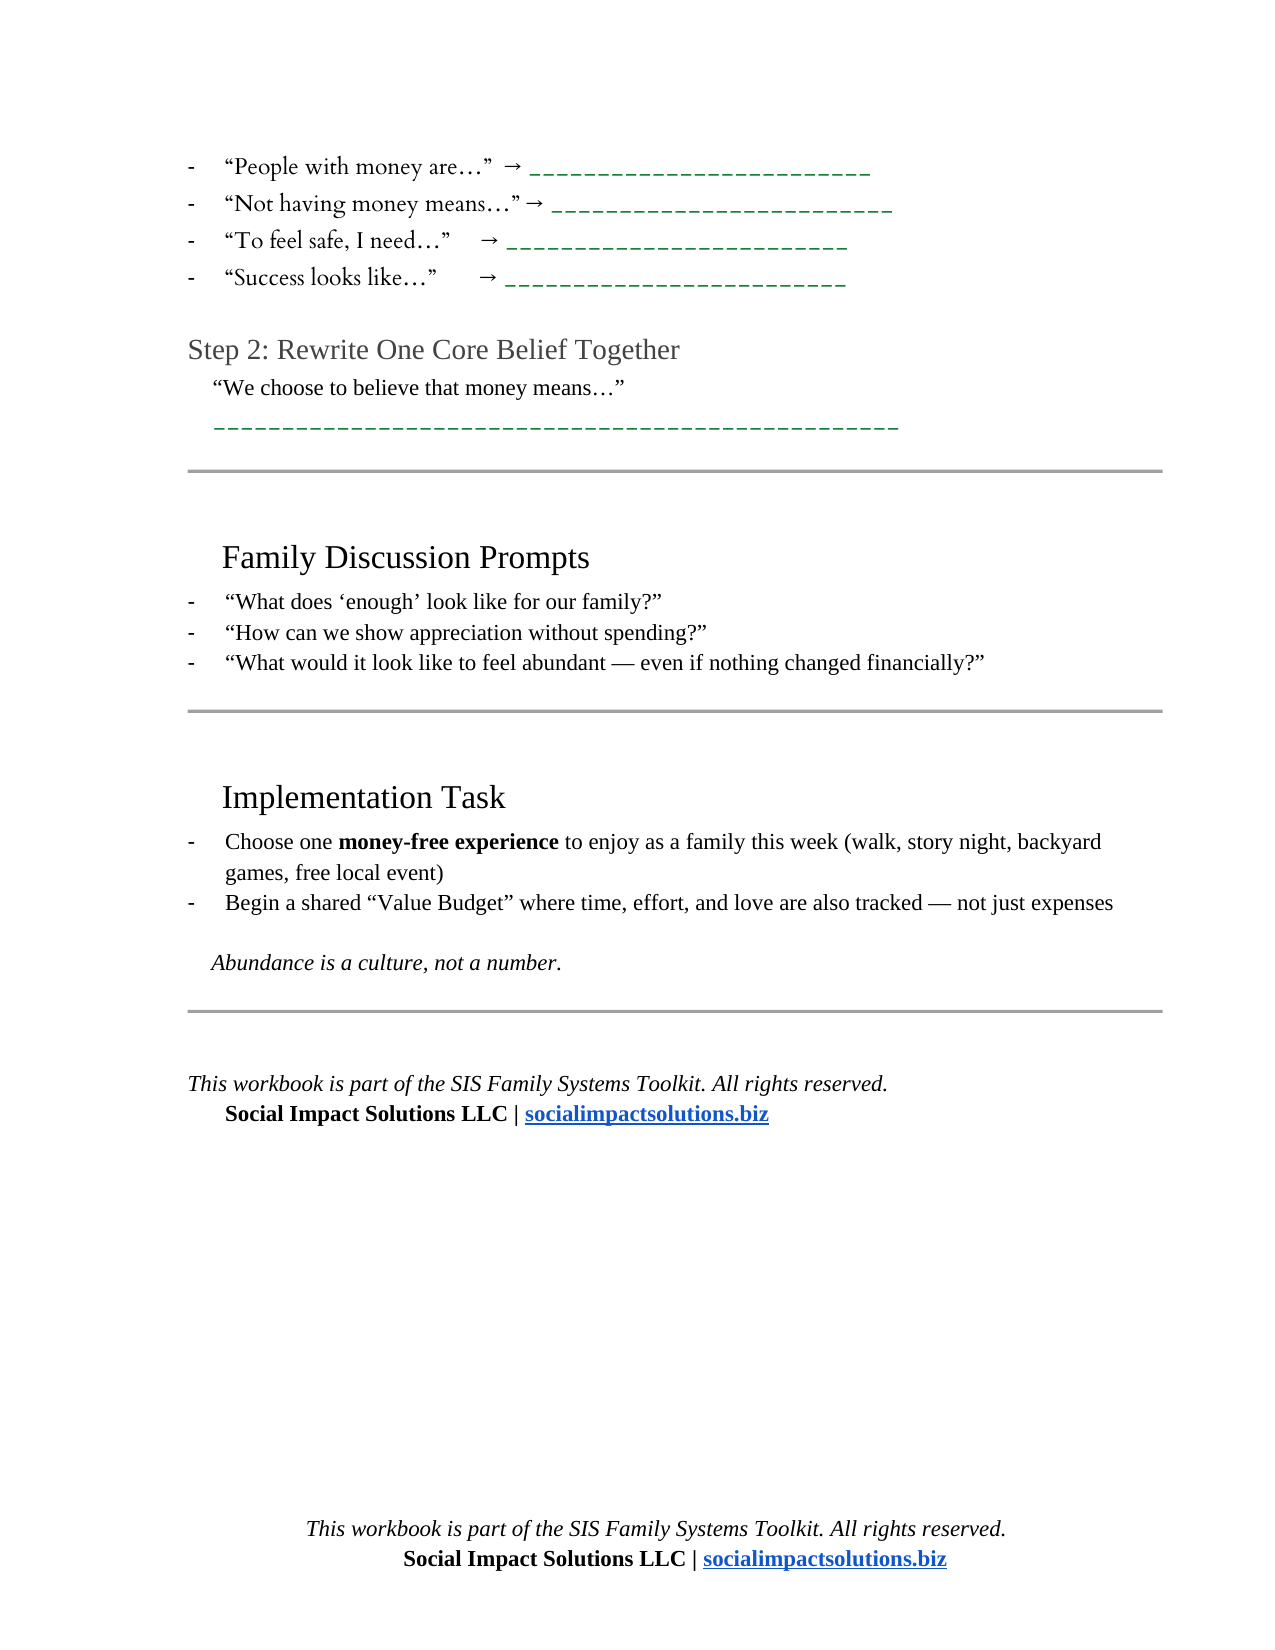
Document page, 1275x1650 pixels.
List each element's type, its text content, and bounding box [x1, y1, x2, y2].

list “What would it look like to feel abundant — even if nothing changed financially?” [187, 649, 1125, 676]
text 🔵 Abundance is a culture, not a number. [187, 949, 1125, 976]
subtitle Step 2: Rewrite One Core Belief Together [187, 332, 1125, 366]
list Begin a shared “Value Budget” where time, effort, and love are also tracked — not just expenses [187, 889, 1125, 915]
subtitle 💬 Family Discussion Prompts [187, 537, 1125, 576]
list “How can we show appreciation without spending?” [187, 619, 1125, 645]
list “To feel safe, I need…” → _________________________ [187, 224, 1125, 257]
list “Success looks like…” → _________________________ [187, 262, 1125, 294]
text This workbook is part of the SIS Family Systems Toolkit. All rights reserved. Social Impact Solutions LLC | socialimpactsolutions.biz [187, 1070, 1125, 1127]
list “People with money are…” → _________________________ [187, 150, 1125, 182]
subtitle 📅 Implementation Task [187, 777, 1125, 816]
list “What does ‘enough’ look like for our family?” [187, 588, 1125, 615]
list Choose one money-free experience to enjoy as a family this week (walk, story night, backyard games, free local event) [187, 828, 1125, 885]
list “Not having money means…” → _________________________ [187, 187, 1125, 219]
text “We choose to believe that money means…” __________________________________________________ [212, 374, 1062, 435]
